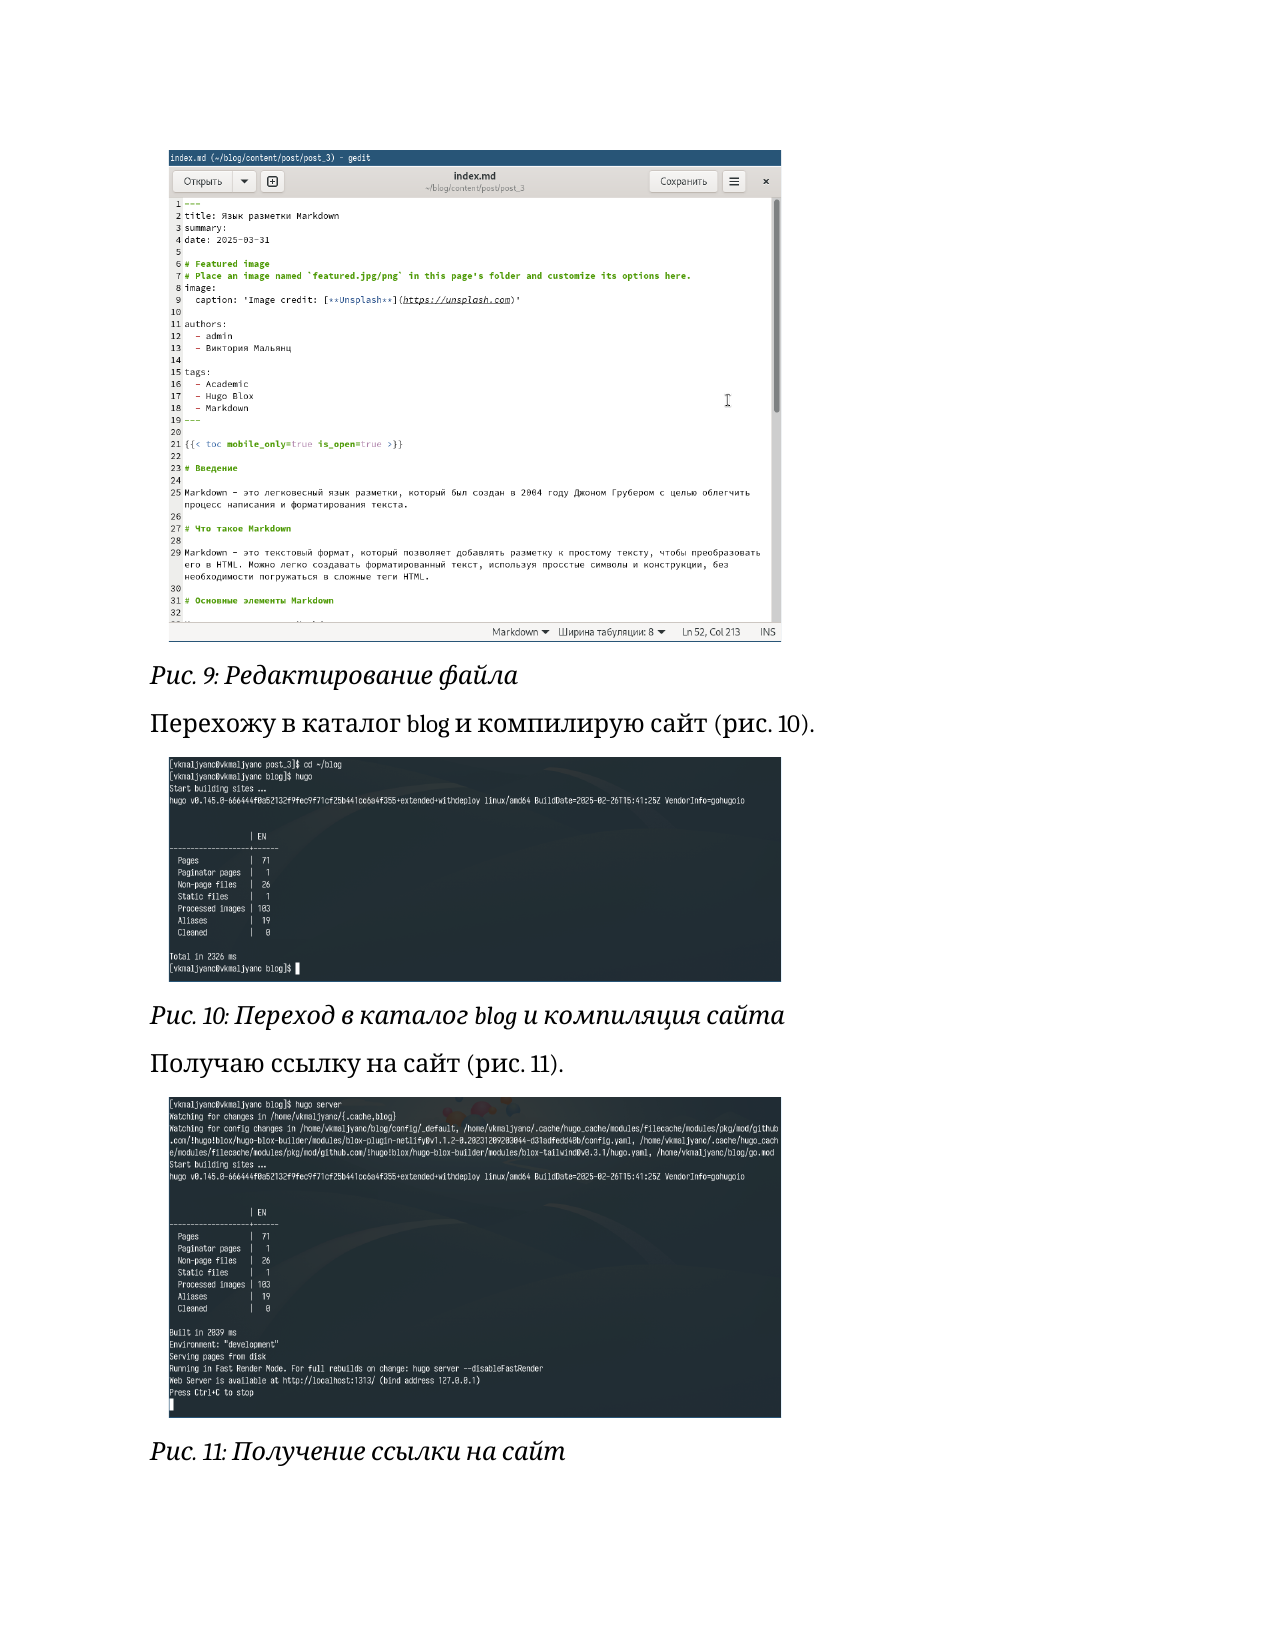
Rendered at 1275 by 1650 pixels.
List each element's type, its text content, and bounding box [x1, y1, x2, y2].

text Рис. 9: Редактирование файла [150, 662, 1125, 691]
text Перехожу в каталог blog и компилирую сайт (рис. 10). [150, 710, 1125, 738]
text Рис. 11: Получение ссылки на сайт [150, 1438, 1125, 1467]
text Получаю ссылку на сайт (рис. 11). [150, 1050, 1125, 1078]
picture [168, 150, 782, 642]
picture [168, 757, 782, 982]
picture [168, 1097, 782, 1418]
text Рис. 10: Переход в каталог blog и компиляция сайта [150, 1002, 1125, 1031]
